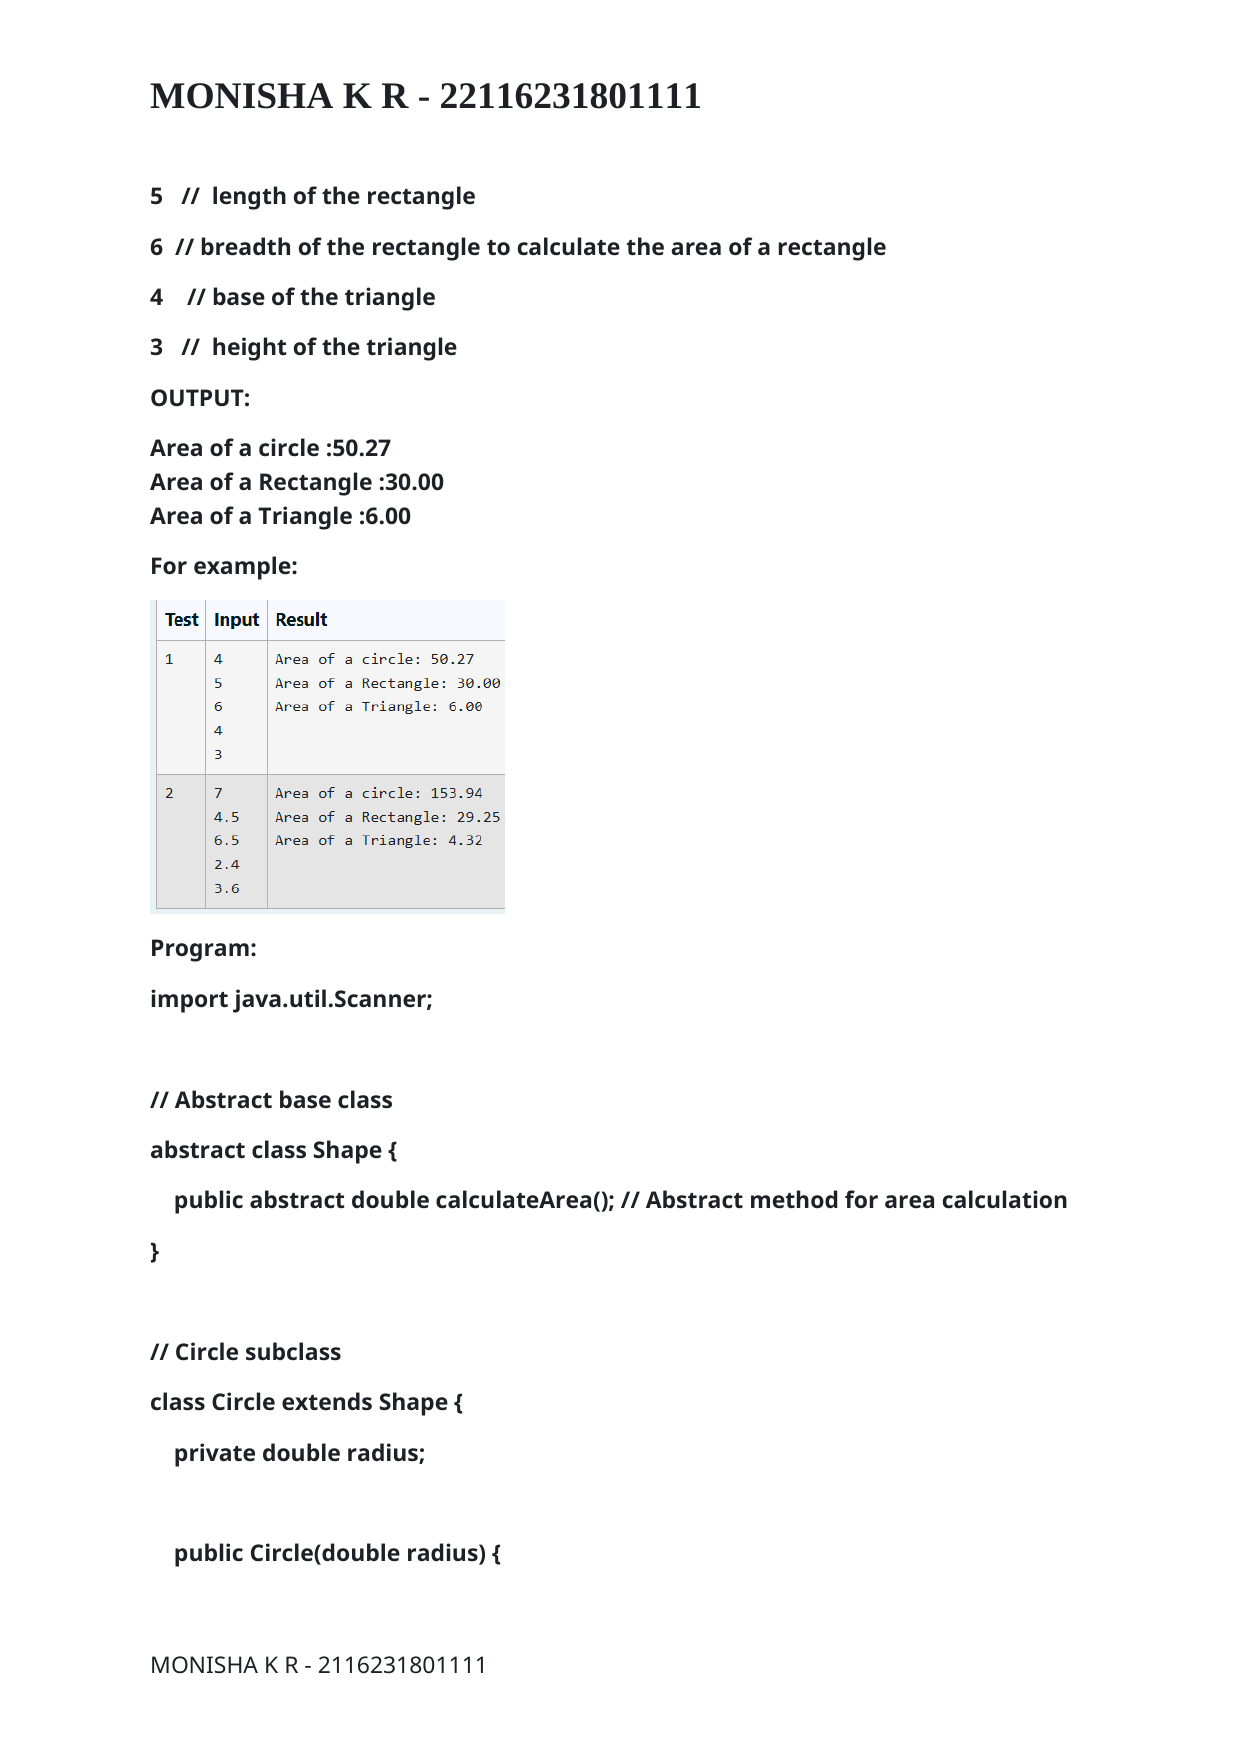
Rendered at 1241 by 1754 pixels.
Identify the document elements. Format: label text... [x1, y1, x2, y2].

text 5 // length of the rectangle [150, 180, 1090, 211]
text For example: [150, 550, 1090, 581]
text 4 // base of the triangle [150, 281, 1090, 312]
text 3 // height of the triangle [150, 331, 1090, 363]
text // Abstract base class [150, 1084, 1090, 1115]
text public abstract double calculateArea(); // Abstract method for area calculation [150, 1184, 1090, 1216]
text } [150, 1235, 1090, 1266]
text OUTPUT: [150, 382, 1090, 413]
text abstract class Shape { [150, 1134, 1090, 1165]
picture [150, 600, 506, 914]
text class Circle extends Shape { [150, 1386, 1090, 1417]
text Area of a circle :50.27 Area of a Rectangle :30.00 Area of a Triangle :6.00 [150, 432, 1090, 531]
text public Circle(double radius) { [150, 1537, 1090, 1569]
text // Circle subclass [150, 1336, 1090, 1367]
text Program: [150, 932, 1090, 964]
text import java.util.Scanner; [150, 983, 1090, 1014]
text 6 // breadth of the rectangle to calculate the area of a rectangle [150, 231, 1090, 262]
text private double radius; [150, 1437, 1090, 1468]
